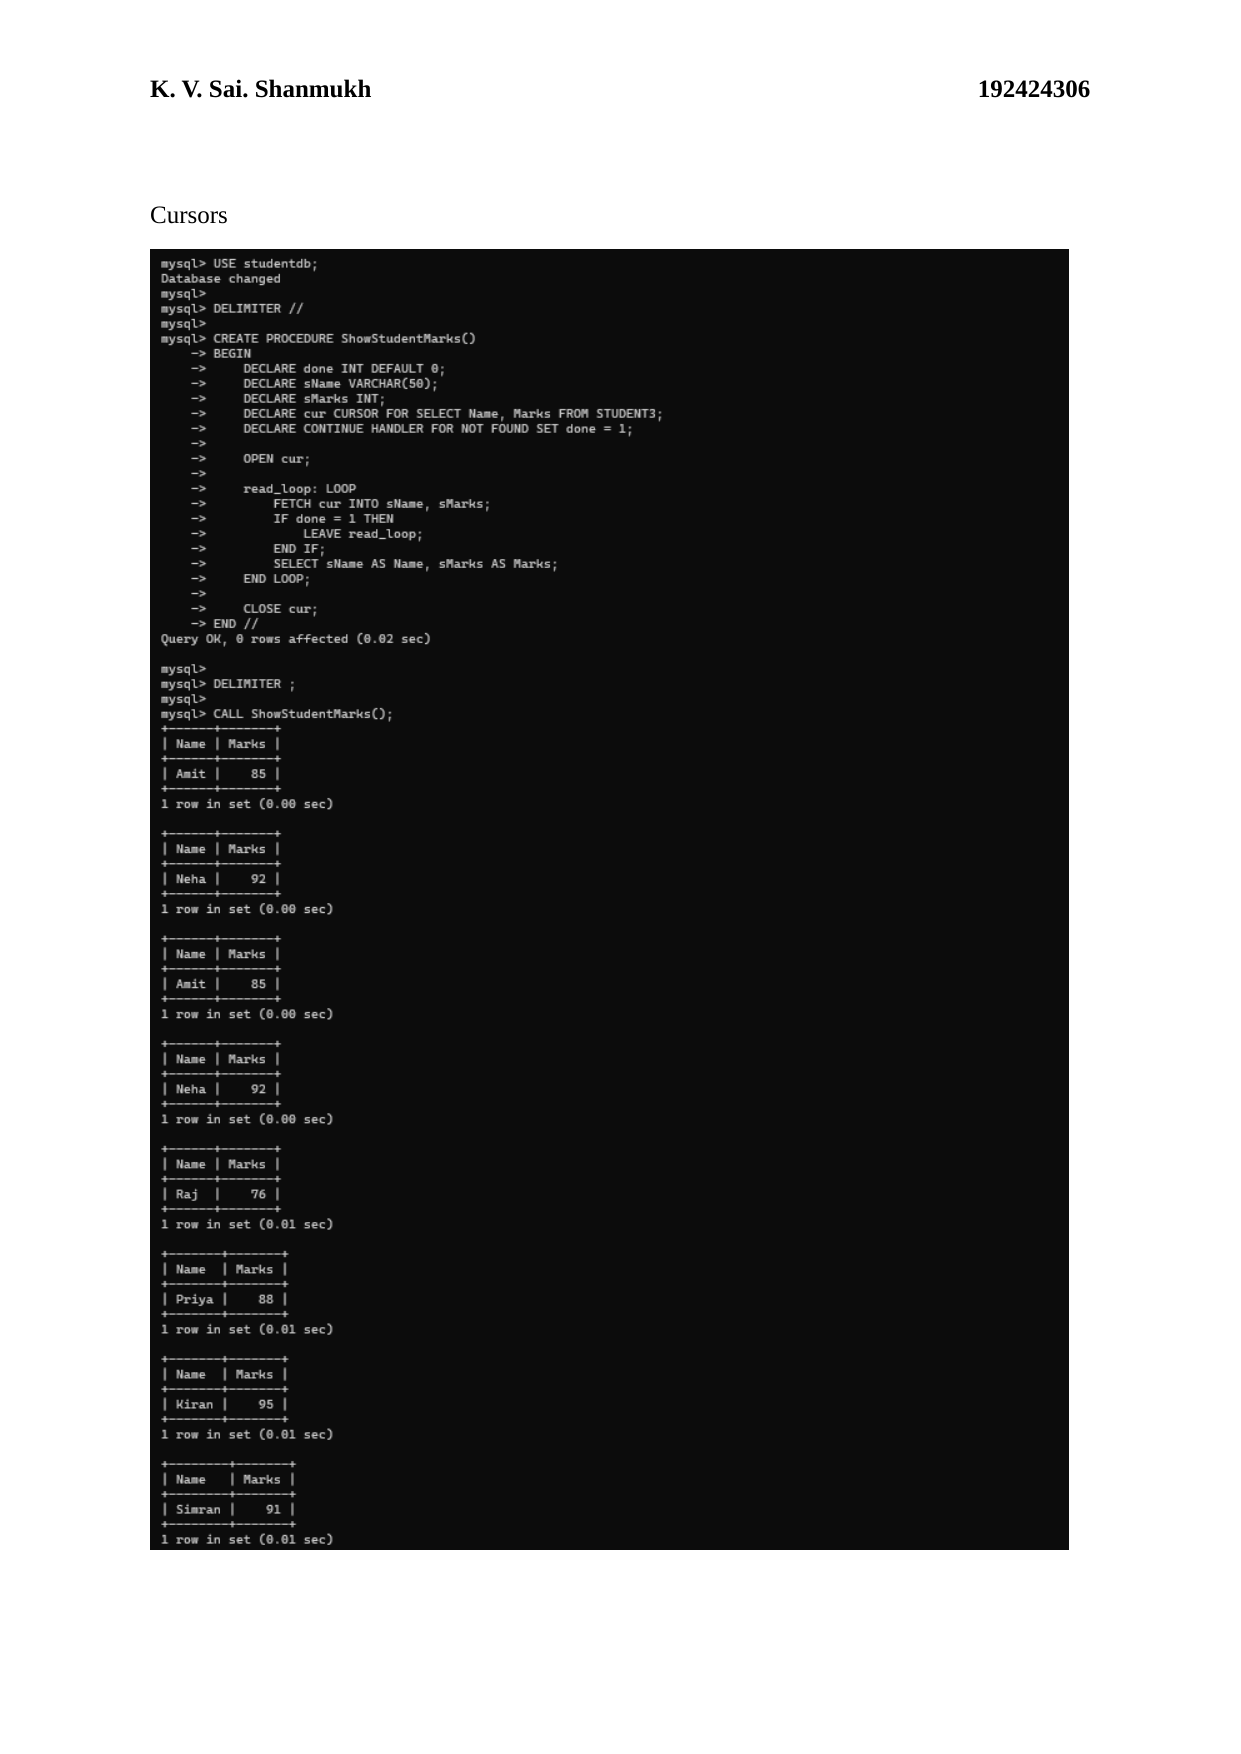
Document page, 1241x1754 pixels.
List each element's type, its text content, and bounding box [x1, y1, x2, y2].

picture [150, 249, 1069, 1550]
text Cursors [150, 200, 1090, 228]
